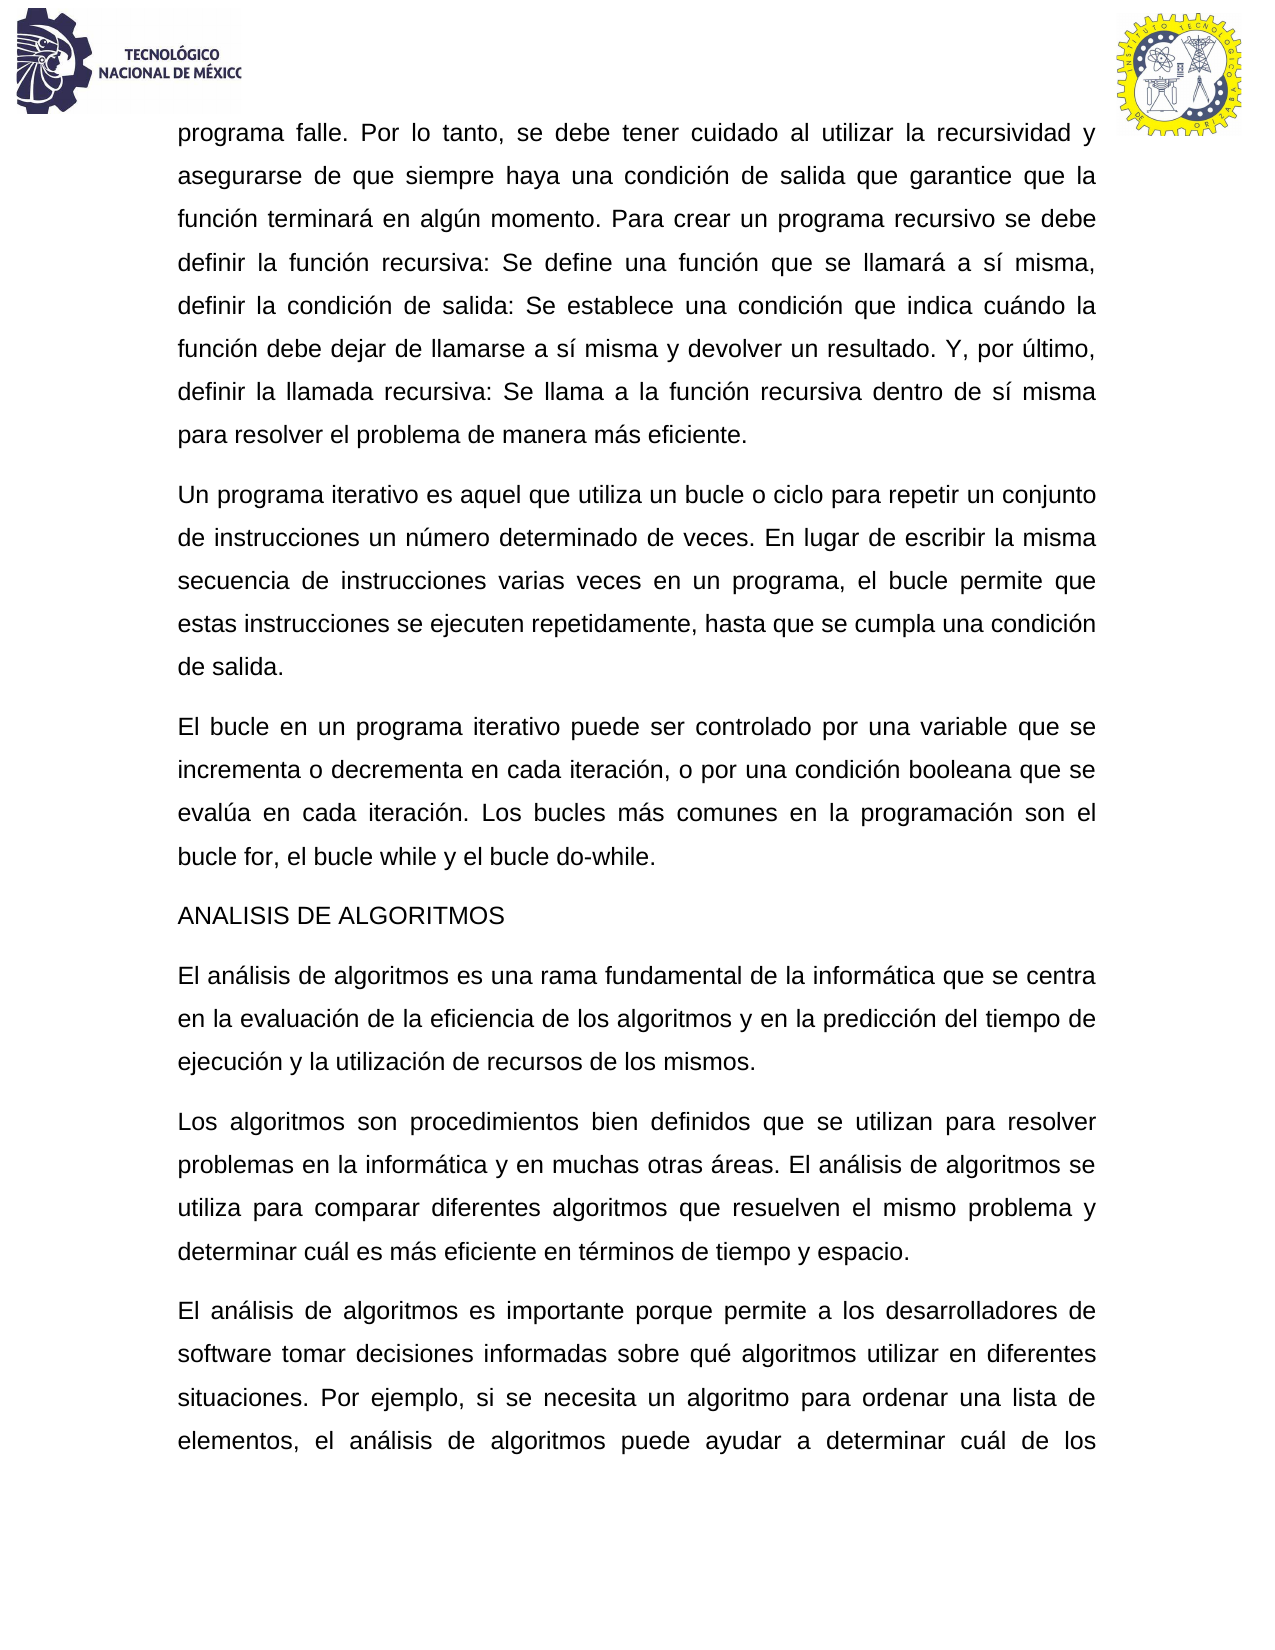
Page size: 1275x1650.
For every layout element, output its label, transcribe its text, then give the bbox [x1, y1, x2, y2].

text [177, 1296, 1098, 1454]
text El análisis de algoritmos es una rama fundamental de la informática que se centra en la evaluación de la eficiencia de los algoritmos y en la predicción del tiempo de ejecución y la utilización de recursos de los mismos. [177, 961, 1098, 1076]
picture [1116, 13, 1242, 136]
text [177, 118, 1098, 449]
text Los algoritmos son procedimientos bien definidos que se utilizan para resolver problemas en la informática y en muchas otras áreas. El análisis de algoritmos se utiliza para comparar diferentes algoritmos que resuelven el mismo problema y determinar cuál es más eficiente en términos de tiempo y espacio. [177, 1107, 1098, 1265]
picture [16, 8, 242, 114]
text Un programa iterativo es aquel que utiliza un bucle o ciclo para repetir un conjunto de instrucciones un número determinado de veces. En lugar de escribir la misma secuencia de instrucciones varias veces en un programa, el bucle permite que estas instrucciones se ejecuten repetidamente, hasta que se cumpla una condición de salida. [177, 480, 1098, 681]
text ANALISIS DE ALGORITMOS [177, 901, 1098, 930]
text El bucle en un programa iterativo puede ser controlado por una variable que se incrementa o decrementa en cada iteración, o por una condición booleana que se evalúa en cada iteración. Los bucles más comunes en la programación son el bucle for, el bucle while y el bucle do-while. [177, 712, 1098, 870]
